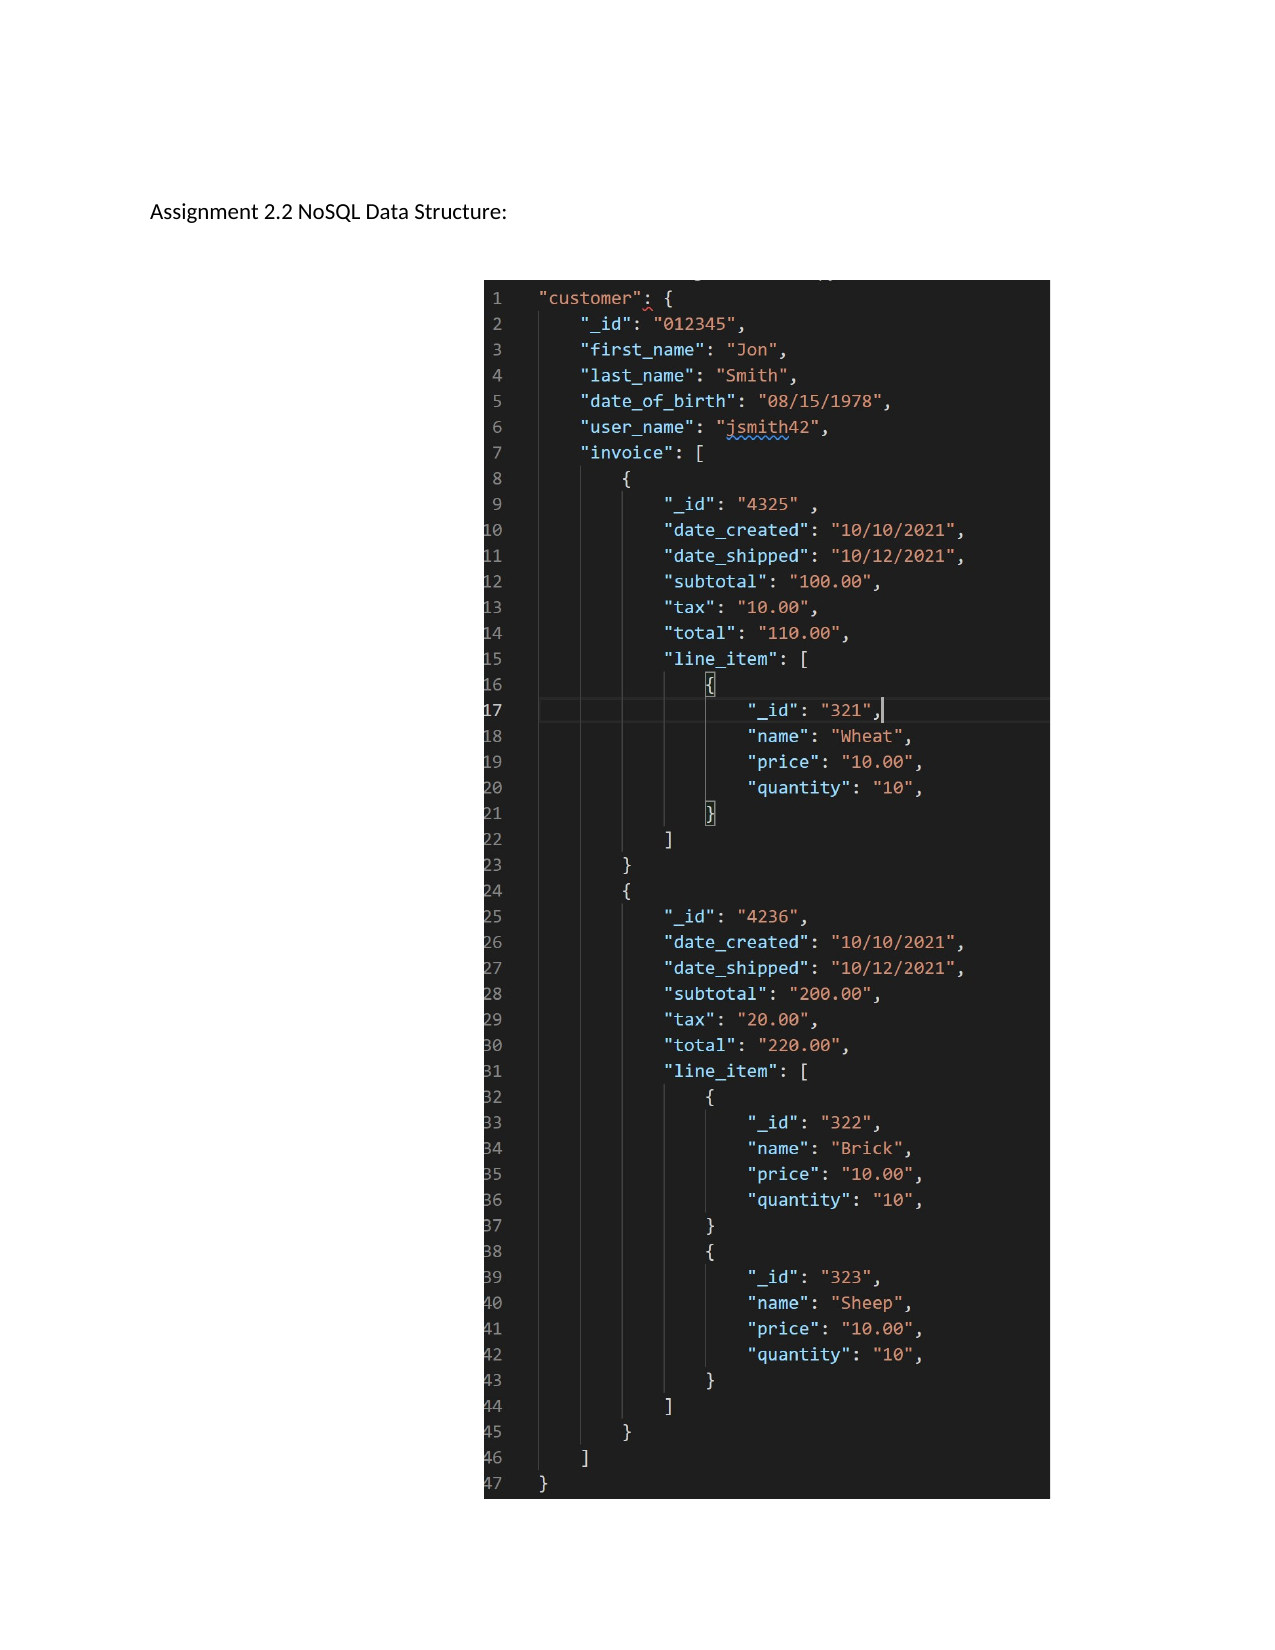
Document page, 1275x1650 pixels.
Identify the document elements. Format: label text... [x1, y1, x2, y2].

text Assignment 2.2 NoSQL Data Structure: [150, 197, 1125, 225]
picture [484, 280, 1050, 1499]
